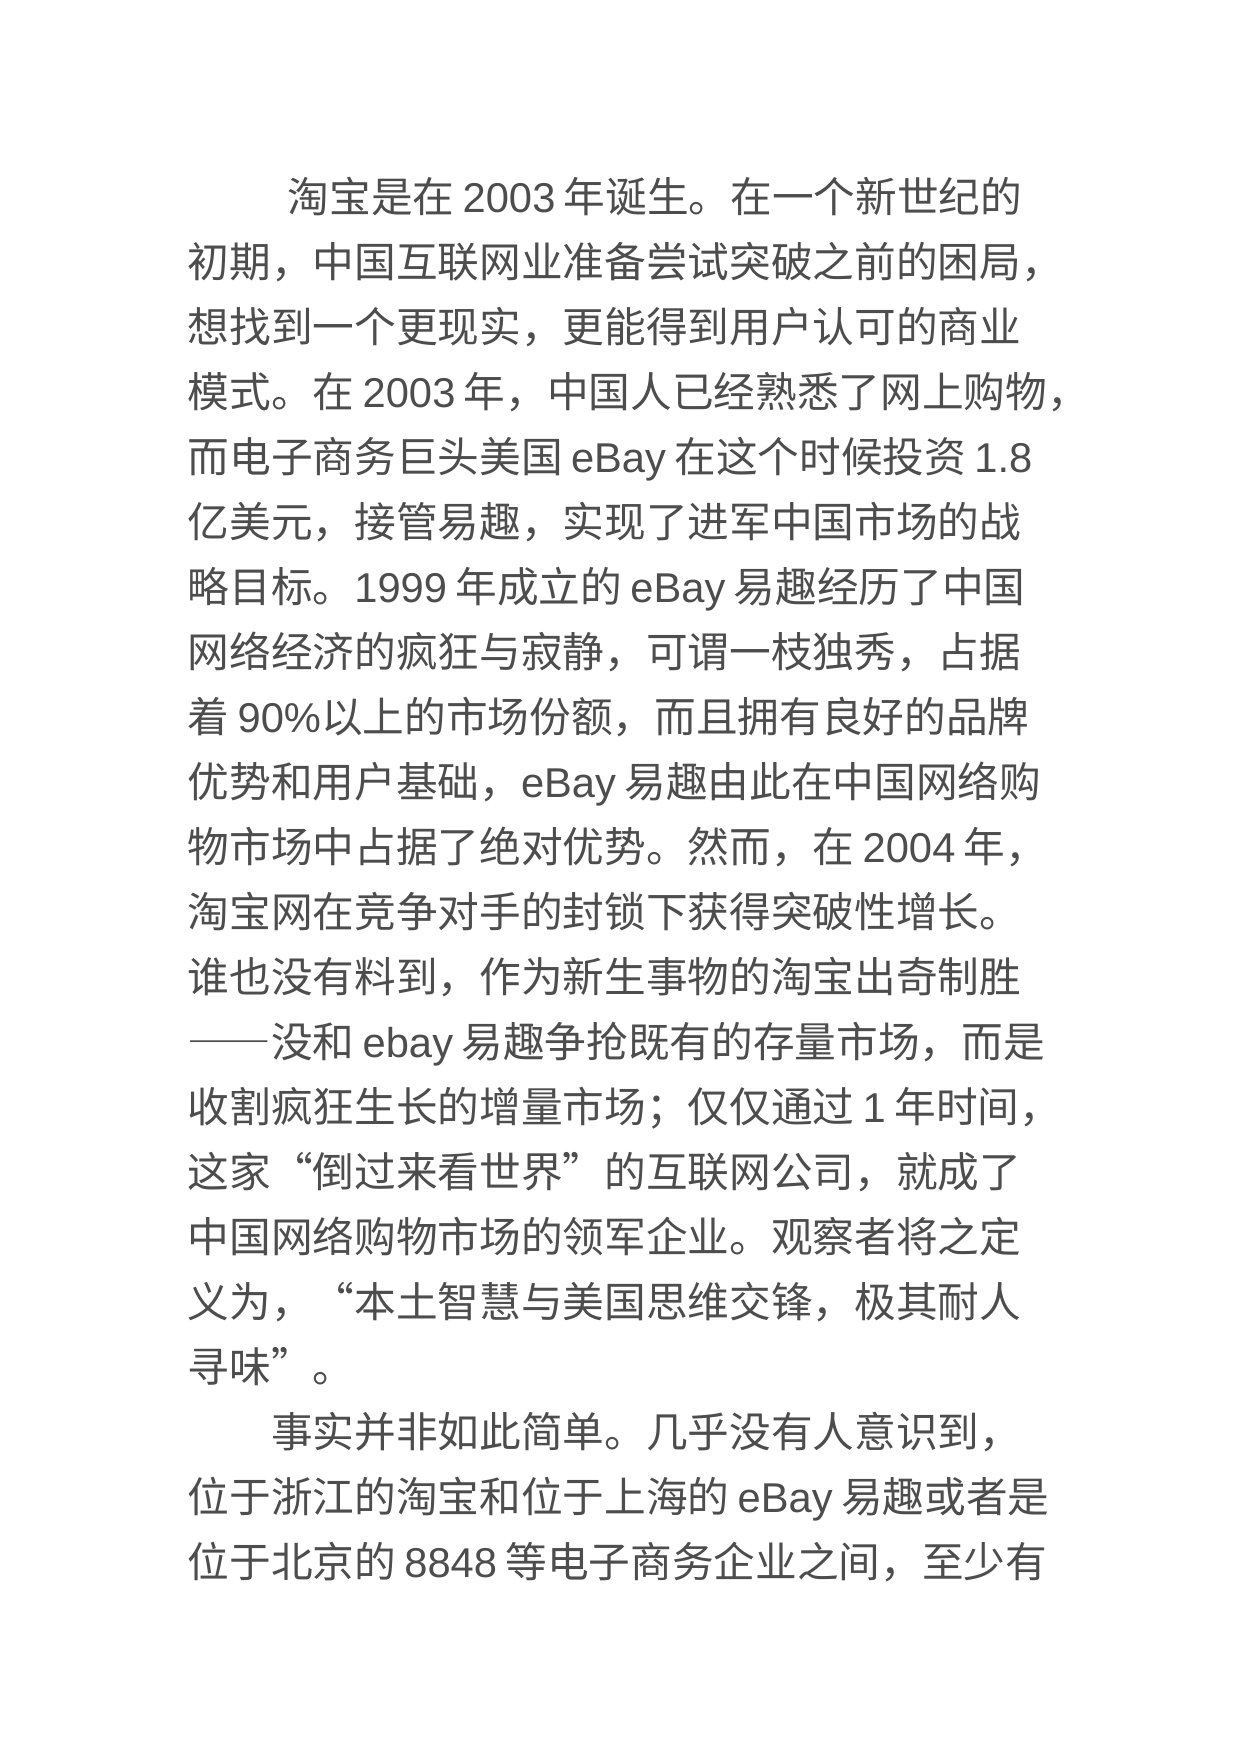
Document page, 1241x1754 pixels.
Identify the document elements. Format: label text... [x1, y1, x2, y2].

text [187, 1397, 1053, 1592]
text 淘宝是在2003年诞生。在一个新世纪的初期，中国互联网业准备尝试突破之前的困局，想找到一个更现实，更能得到用户认可的商业模式。在2003年，中国人已经熟悉了网上购物，而电子商务巨头美国eBay在这个时候投资1.8亿美元，接管易趣，实现了进军中国市场的战略目标。1999年成立的eBay易趣经历了中国网络经济的疯狂与寂静，可谓一枝独秀，占据着90%以上的市场份额，而且拥有良好的品牌优势和用户基础，eBay易趣由此在中国网络购物市场中占据了绝对优势。然而，在2004年，淘宝网在竞争对手的封锁下获得突破性增长。谁也没有料到，作为新生事物的淘宝出奇制胜——没和ebay易趣争抢既有的存量市场，而是收割疯狂生长的增量市场；仅仅通过1年时间，这家“倒过来看世界”的互联网公司，就成了中国网络购物市场的领军企业。观察者将之定义为，“本土智慧与美国思维交锋，极其耐人寻味”。 [187, 162, 1053, 1397]
